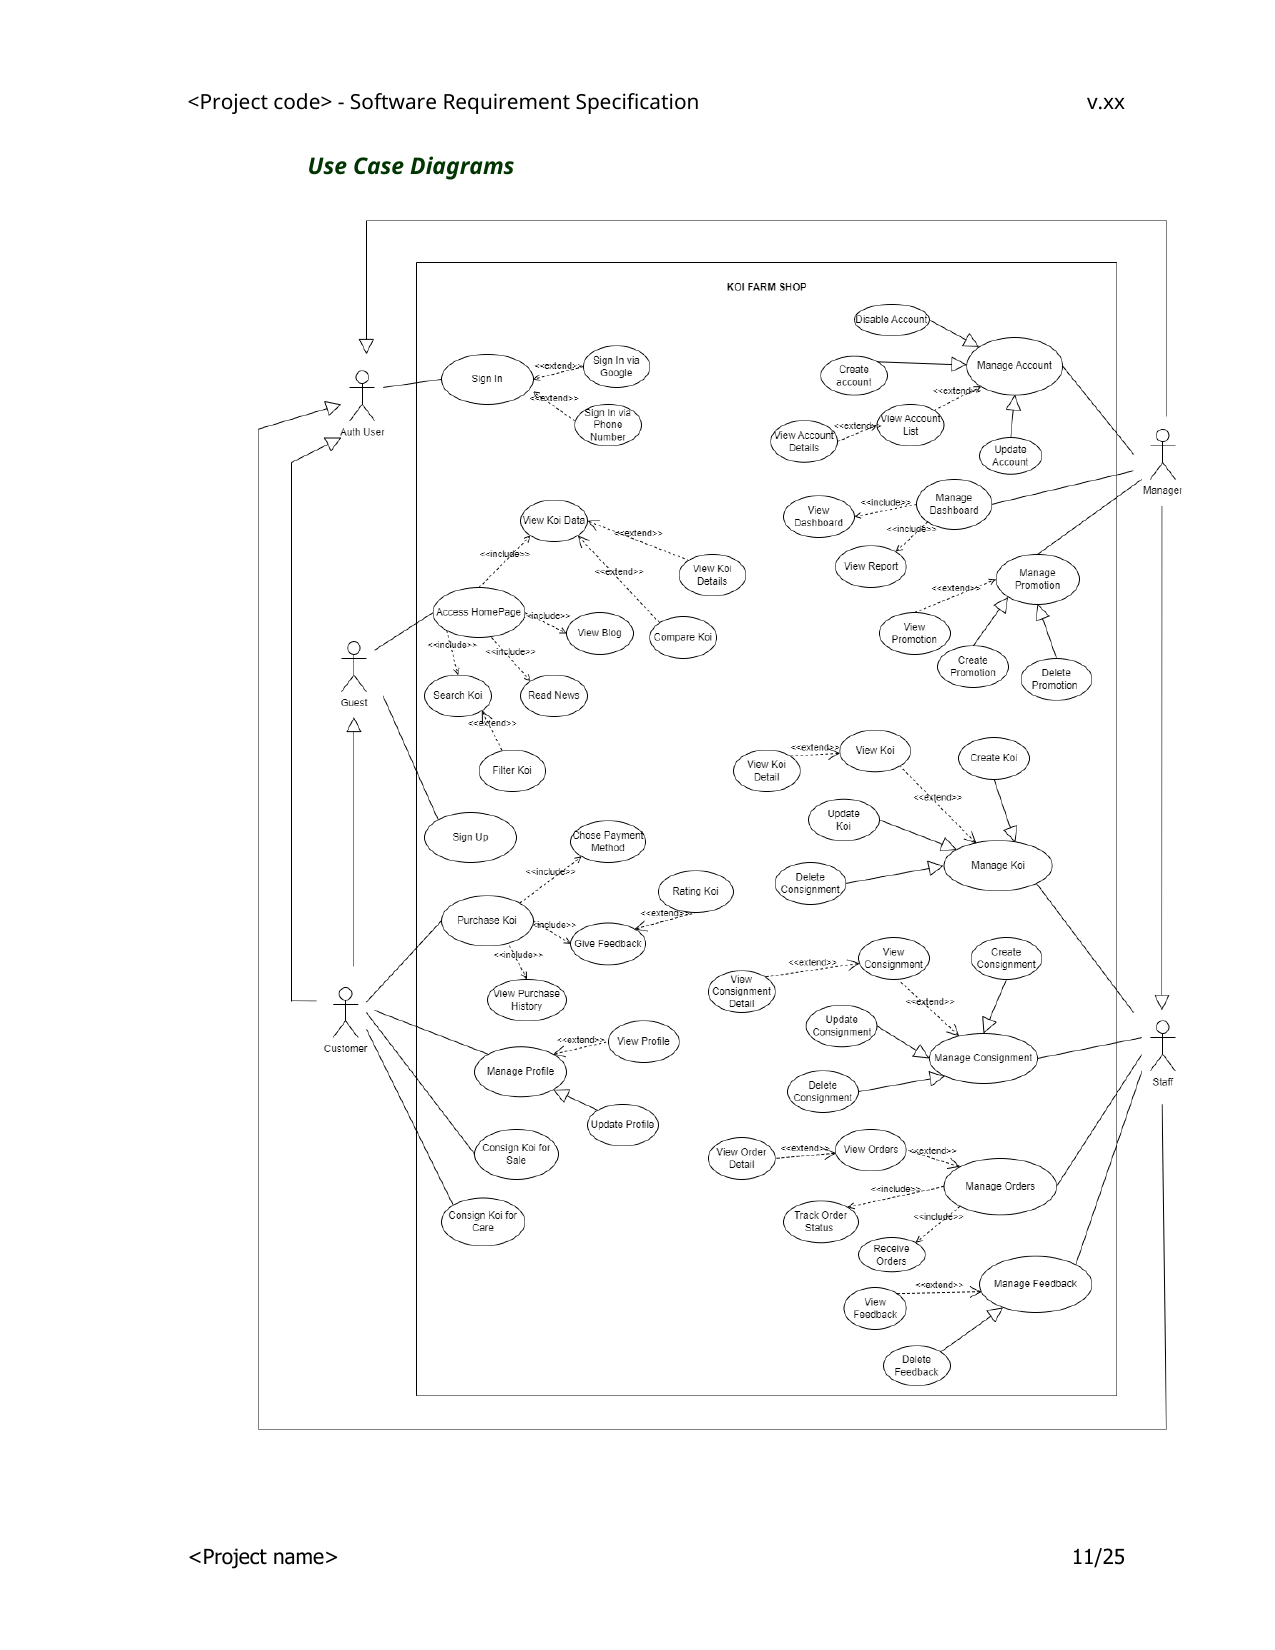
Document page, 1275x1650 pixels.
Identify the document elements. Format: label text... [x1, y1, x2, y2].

subtitle Use Case Diagrams [247, 150, 1125, 181]
picture [243, 206, 1182, 1430]
